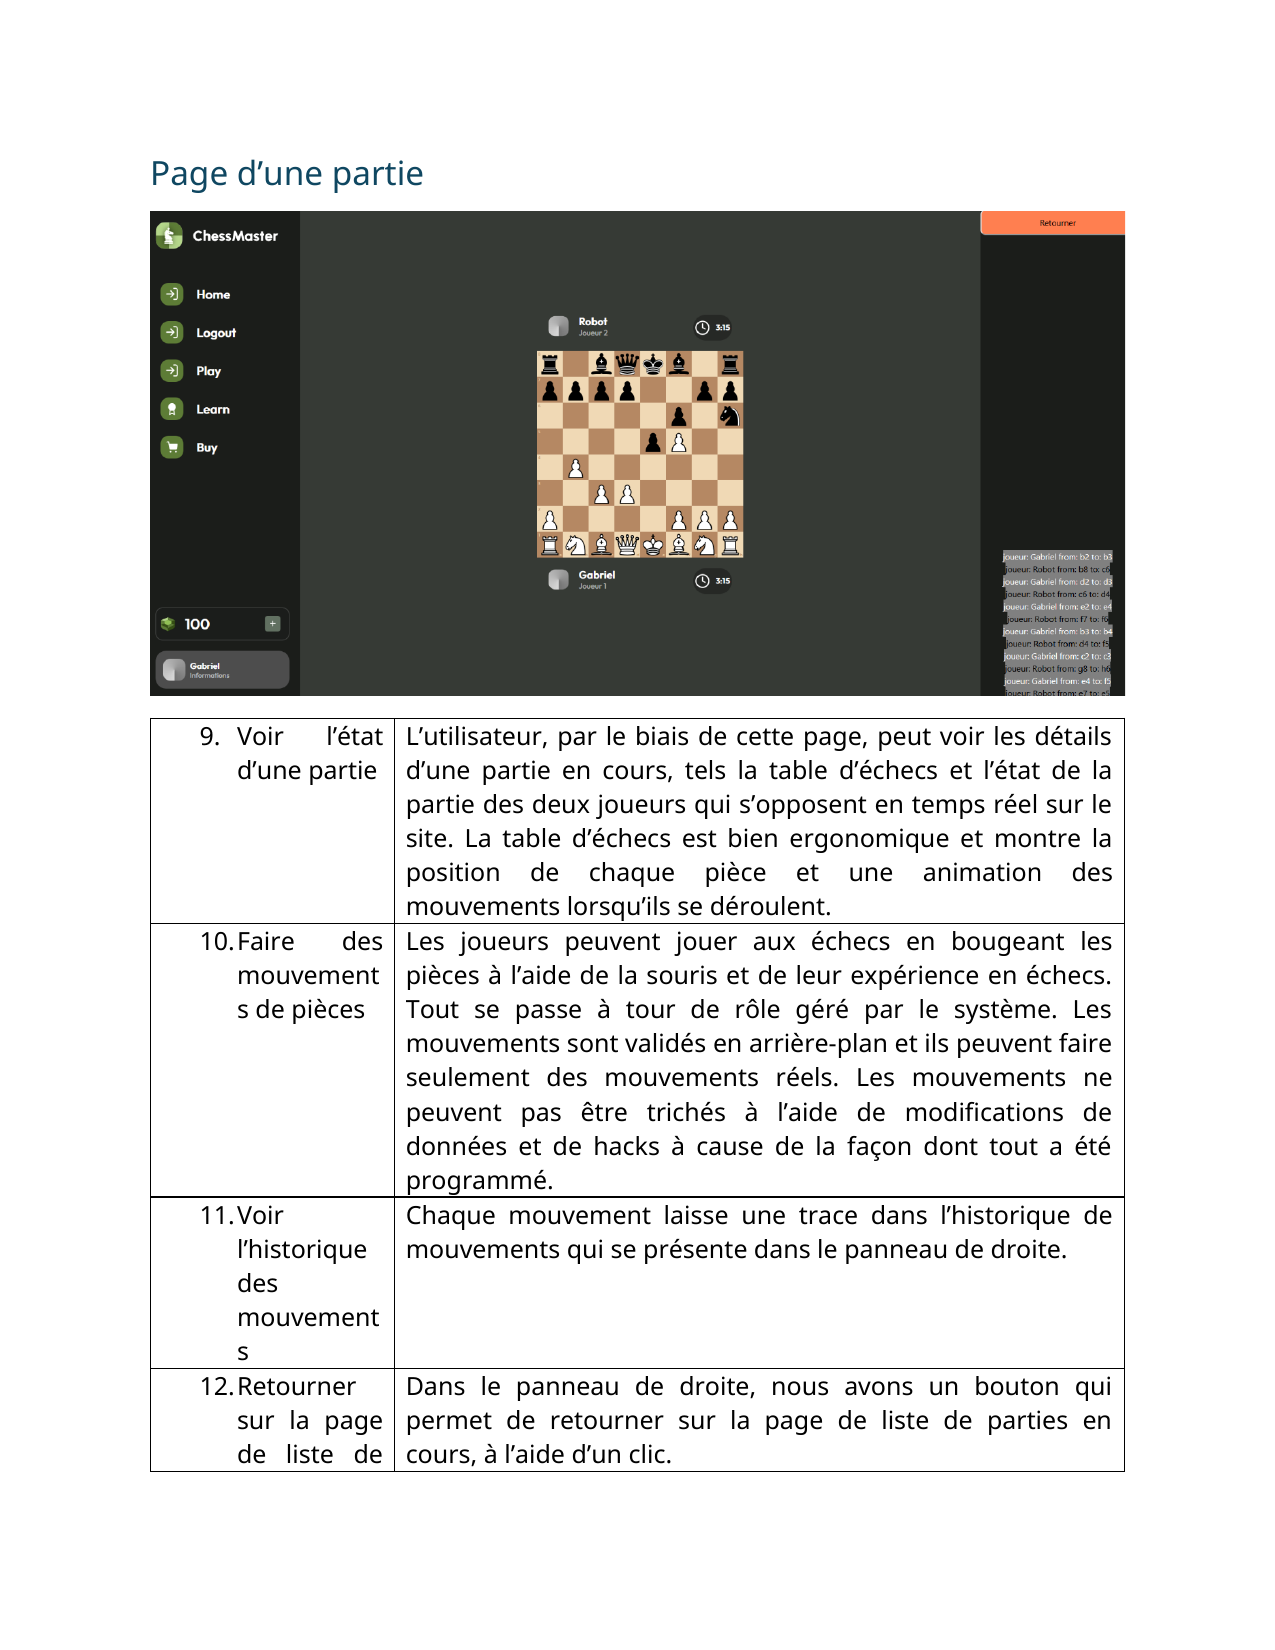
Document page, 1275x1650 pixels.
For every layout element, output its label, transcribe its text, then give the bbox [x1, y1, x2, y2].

table_cell Chaque mouvement laisse une trace dans l’historique de mouvements qui se présente dans le panneau de droite. [395, 1198, 1124, 1368]
subtitle Page d’une partie [150, 150, 1125, 195]
picture [150, 211, 1125, 696]
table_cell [151, 1369, 394, 1471]
table_header L’utilisateur, par le biais de cette page, peut voir les détails d’une partie en cours, tels la table d’échecs et l’état de la partie des deux joueurs qui s’opposent en temps réel sur le site. La table d’échecs est bien ergonomique et montre la position de chaque pièce et une animation des mouvements lorsqu’ils se déroulent. [395, 719, 1124, 923]
table_cell Faire des mouvements de pièces [151, 924, 394, 1196]
table_cell Voir l’historique des mouvements [151, 1198, 394, 1368]
table_cell Les joueurs peuvent jouer aux échecs en bougeant les pièces à l’aide de la souris et de leur expérience en échecs. Tout se passe à tour de rôle géré par le système. Les mouvements sont validés en arrière-plan et ils peuvent faire seulement des mouvements réels. Les mouvements ne peuvent pas être trichés à l’aide de modifications de données et de hacks à cause de la façon dont tout a été programmé. [395, 924, 1124, 1196]
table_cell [395, 1369, 1124, 1471]
table_header Voir l’état d’une partie [151, 719, 394, 923]
